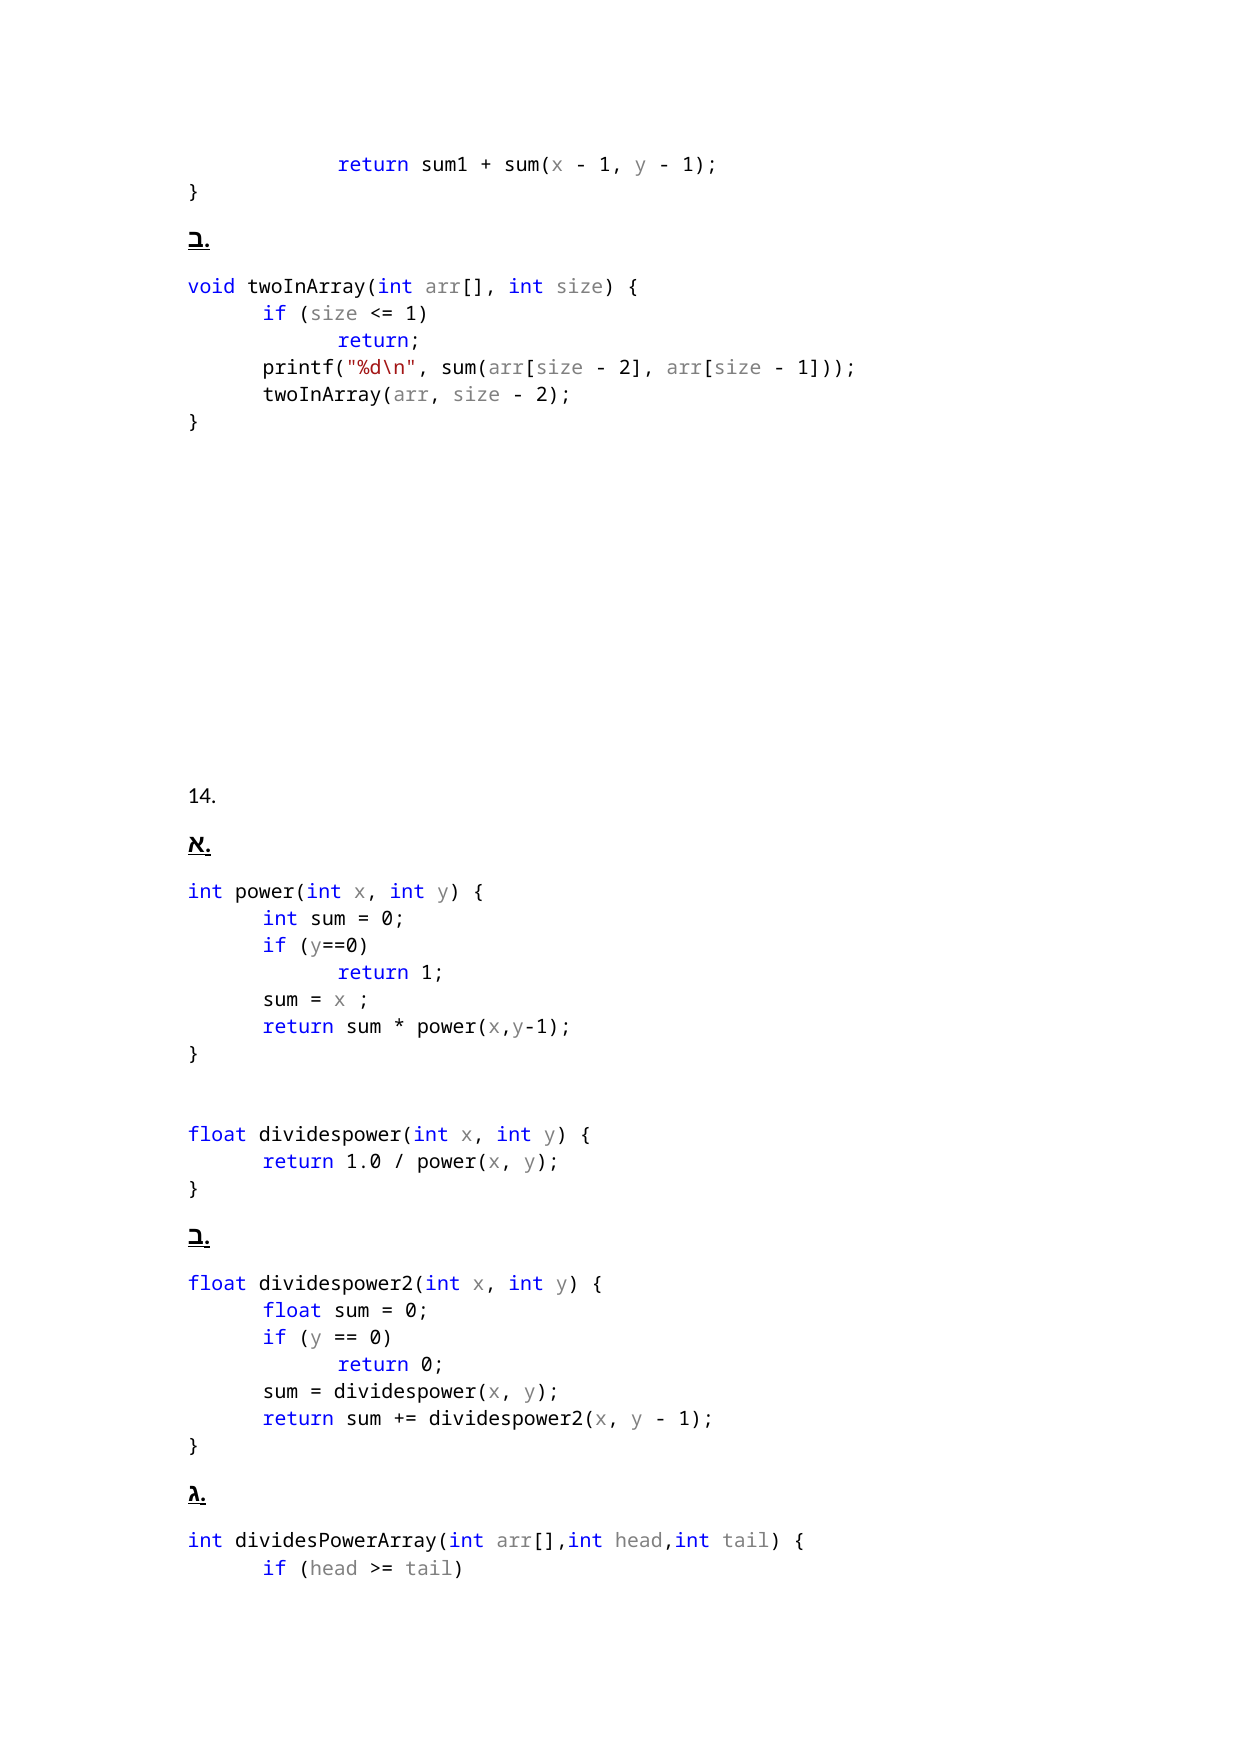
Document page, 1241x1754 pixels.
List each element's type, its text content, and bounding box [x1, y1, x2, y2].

text א. [187, 828, 1053, 858]
text 14. [187, 781, 1053, 809]
text } [187, 407, 1053, 434]
text } [187, 1174, 1053, 1201]
text int sum = 0; [187, 904, 1053, 931]
text return sum1 + sum(x - 1, y - 1); [187, 150, 1053, 177]
text return 1; [187, 958, 1053, 985]
text int power(int x, int y) { [187, 877, 1053, 904]
text } [187, 1431, 1053, 1458]
text if (y == 0) [187, 1323, 1053, 1351]
text int dividesPowerArray(int arr[],int head,int tail) { [187, 1527, 1053, 1554]
text return sum += dividespower2(x, y - 1); [187, 1404, 1053, 1431]
text sum = dividespower(x, y); [187, 1377, 1053, 1404]
text return sum * power(x,y-1); [187, 1012, 1053, 1039]
text twoInArray(arr, size - 2); [187, 380, 1053, 407]
text if (y==0) [187, 931, 1053, 958]
text ב. [187, 1220, 1053, 1251]
text return 0; [187, 1351, 1053, 1377]
text void twoInArray(int arr[], int size) { [187, 272, 1053, 299]
text float dividespower2(int x, int y) { [187, 1269, 1053, 1297]
text } [187, 177, 1053, 204]
text if (size <= 1) [187, 299, 1053, 326]
text ג. [187, 1477, 1053, 1508]
text return; [187, 326, 1053, 353]
text ב. [187, 223, 1053, 253]
text if (head >= tail) [187, 1554, 1053, 1581]
text printf("%d\n", sum(arr[size - 2], arr[size - 1])); [187, 353, 1053, 380]
text sum = x ; [187, 985, 1053, 1012]
text float dividespower(int x, int y) { [187, 1120, 1053, 1147]
text } [187, 1039, 1053, 1066]
text return 1.0 / power(x, y); [187, 1147, 1053, 1174]
text float sum = 0; [187, 1297, 1053, 1323]
